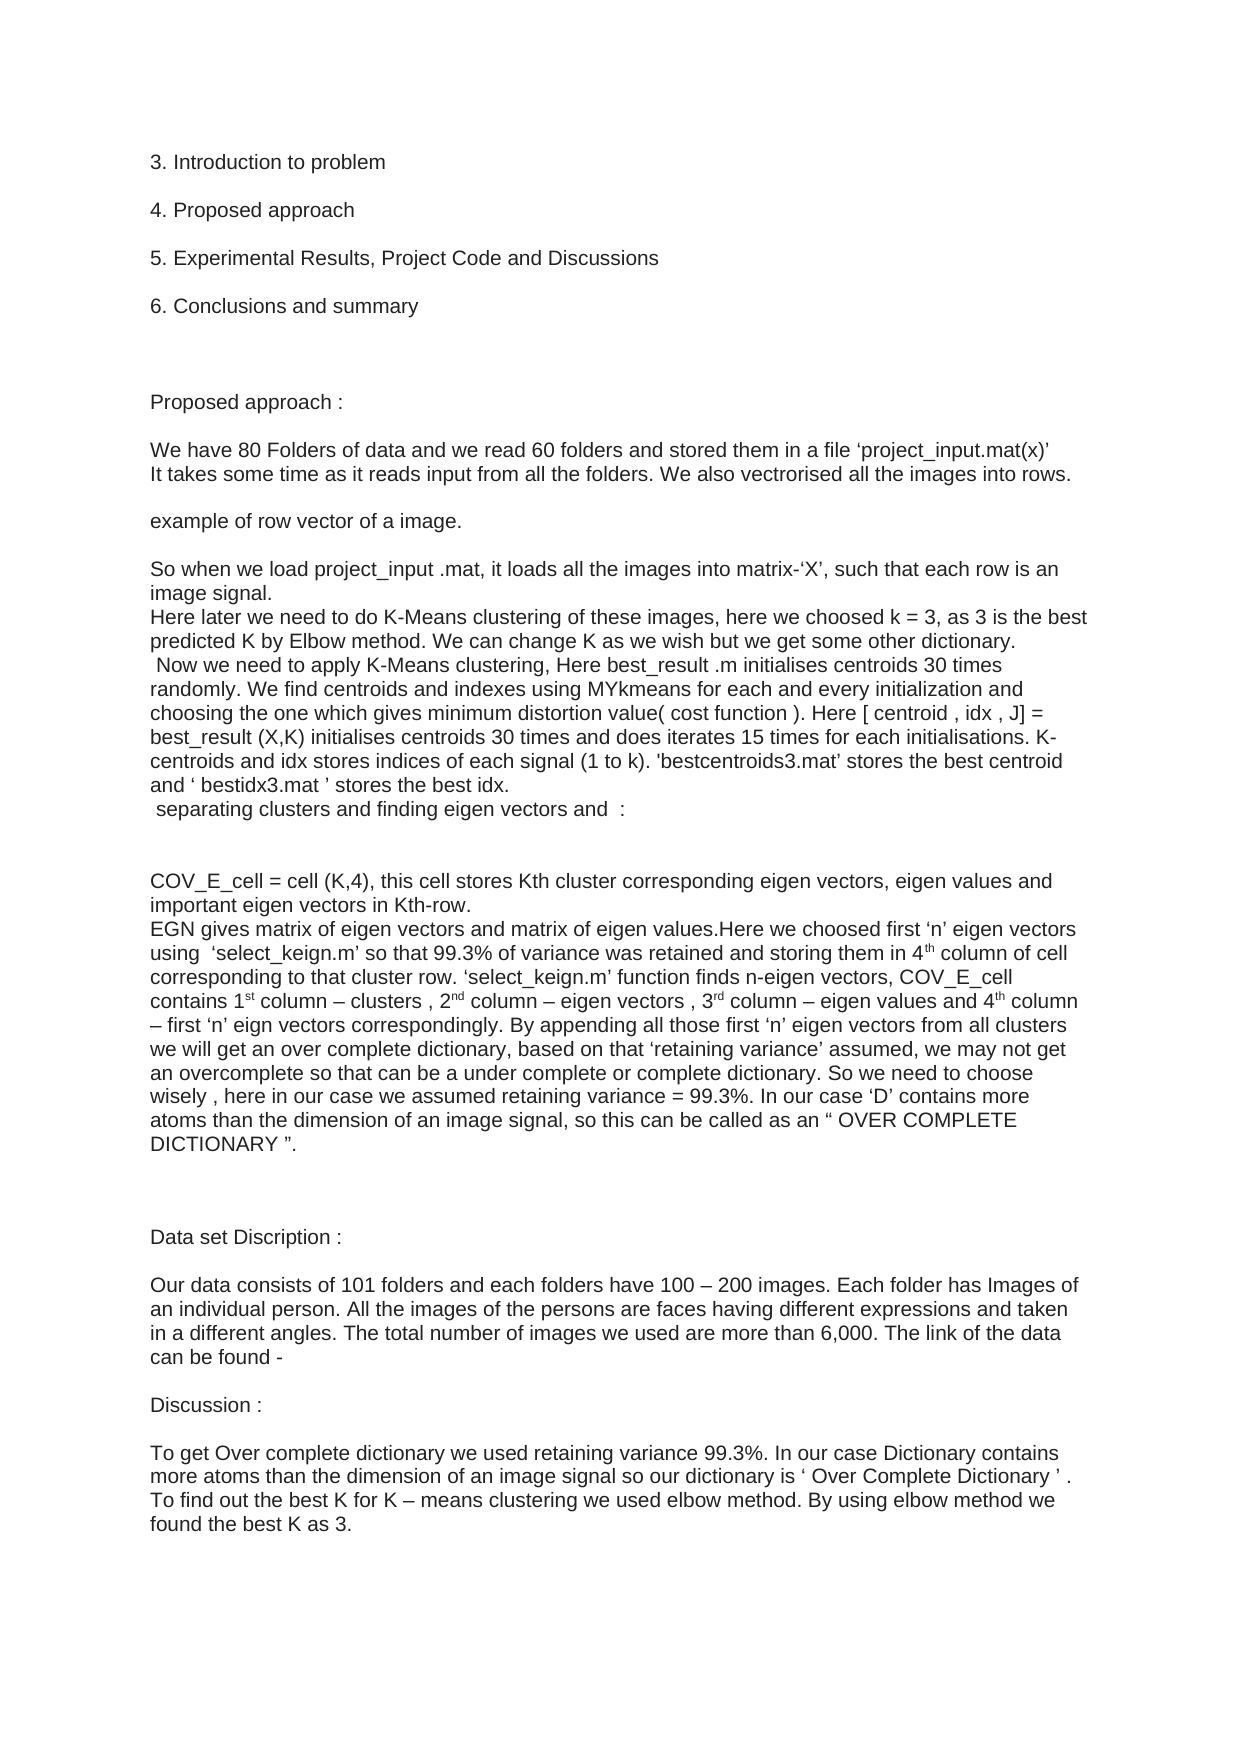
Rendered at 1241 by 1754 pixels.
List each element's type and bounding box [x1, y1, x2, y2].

text [150, 1225, 1090, 1584]
text [150, 150, 1090, 1184]
